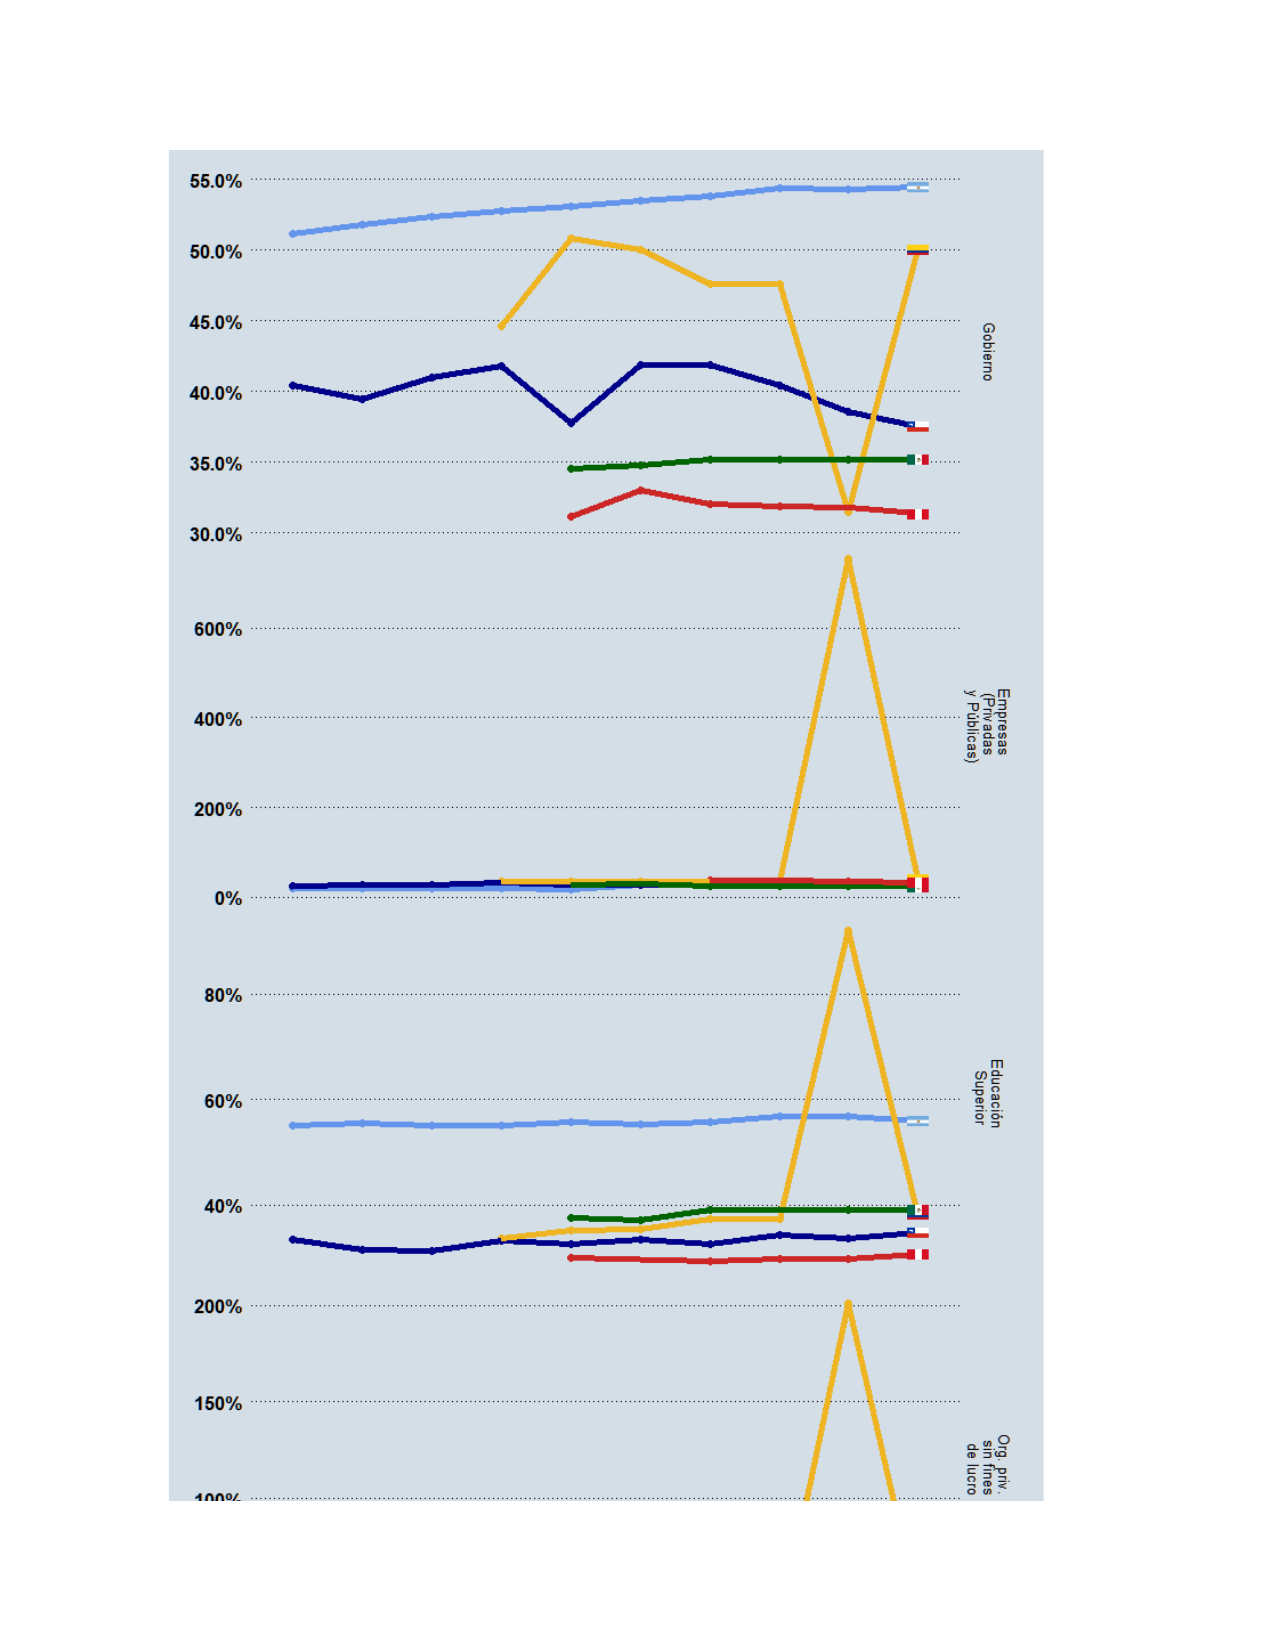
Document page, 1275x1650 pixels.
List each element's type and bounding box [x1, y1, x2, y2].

picture [168, 150, 1044, 1501]
